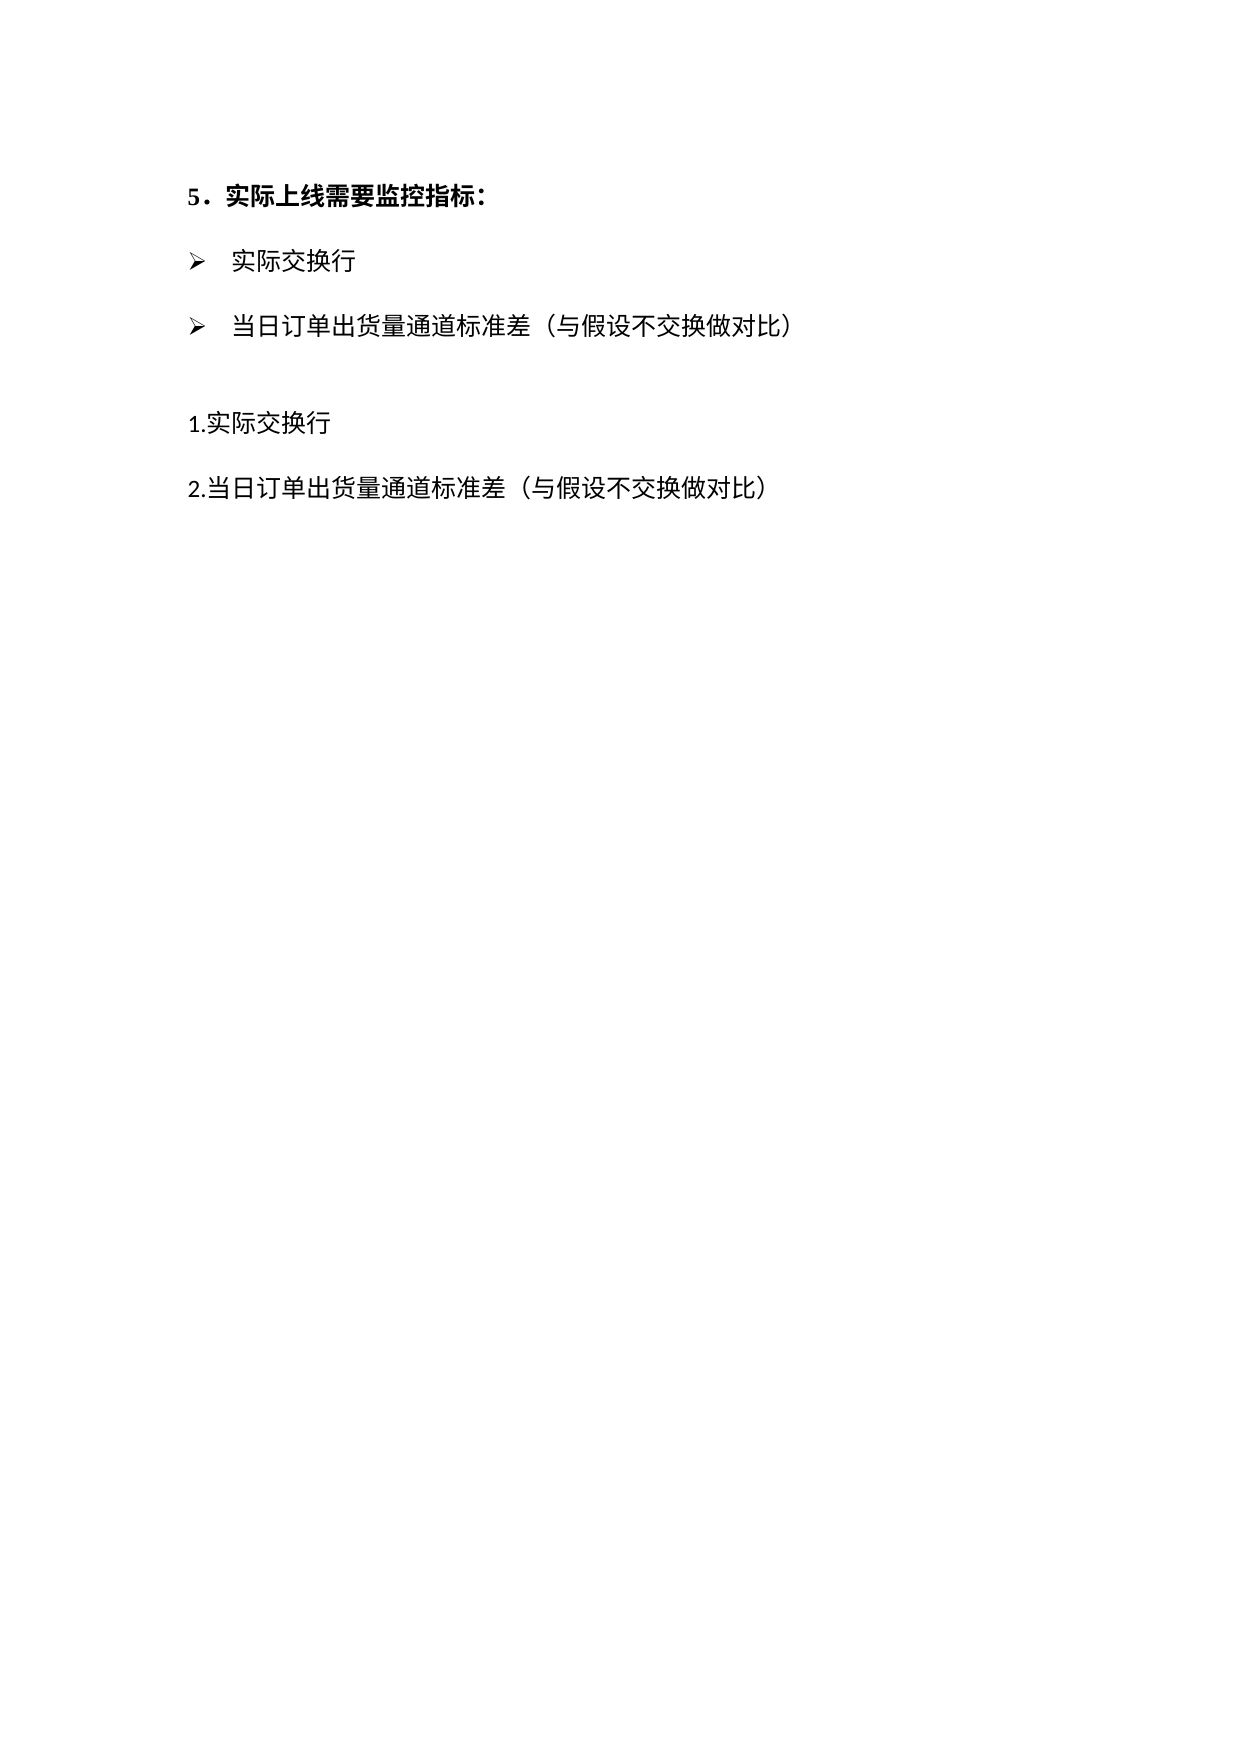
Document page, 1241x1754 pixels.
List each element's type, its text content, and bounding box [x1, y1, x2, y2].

text 1.实际交换行 [187, 389, 1053, 454]
list 实际交换行 [187, 227, 1053, 292]
text 5．实际上线需要监控指标： [187, 162, 1053, 227]
text 2.当日订单出货量通道标准差（与假设不交换做对比） [187, 454, 1053, 519]
list 当日订单出货量通道标准差（与假设不交换做对比） [187, 292, 1053, 357]
